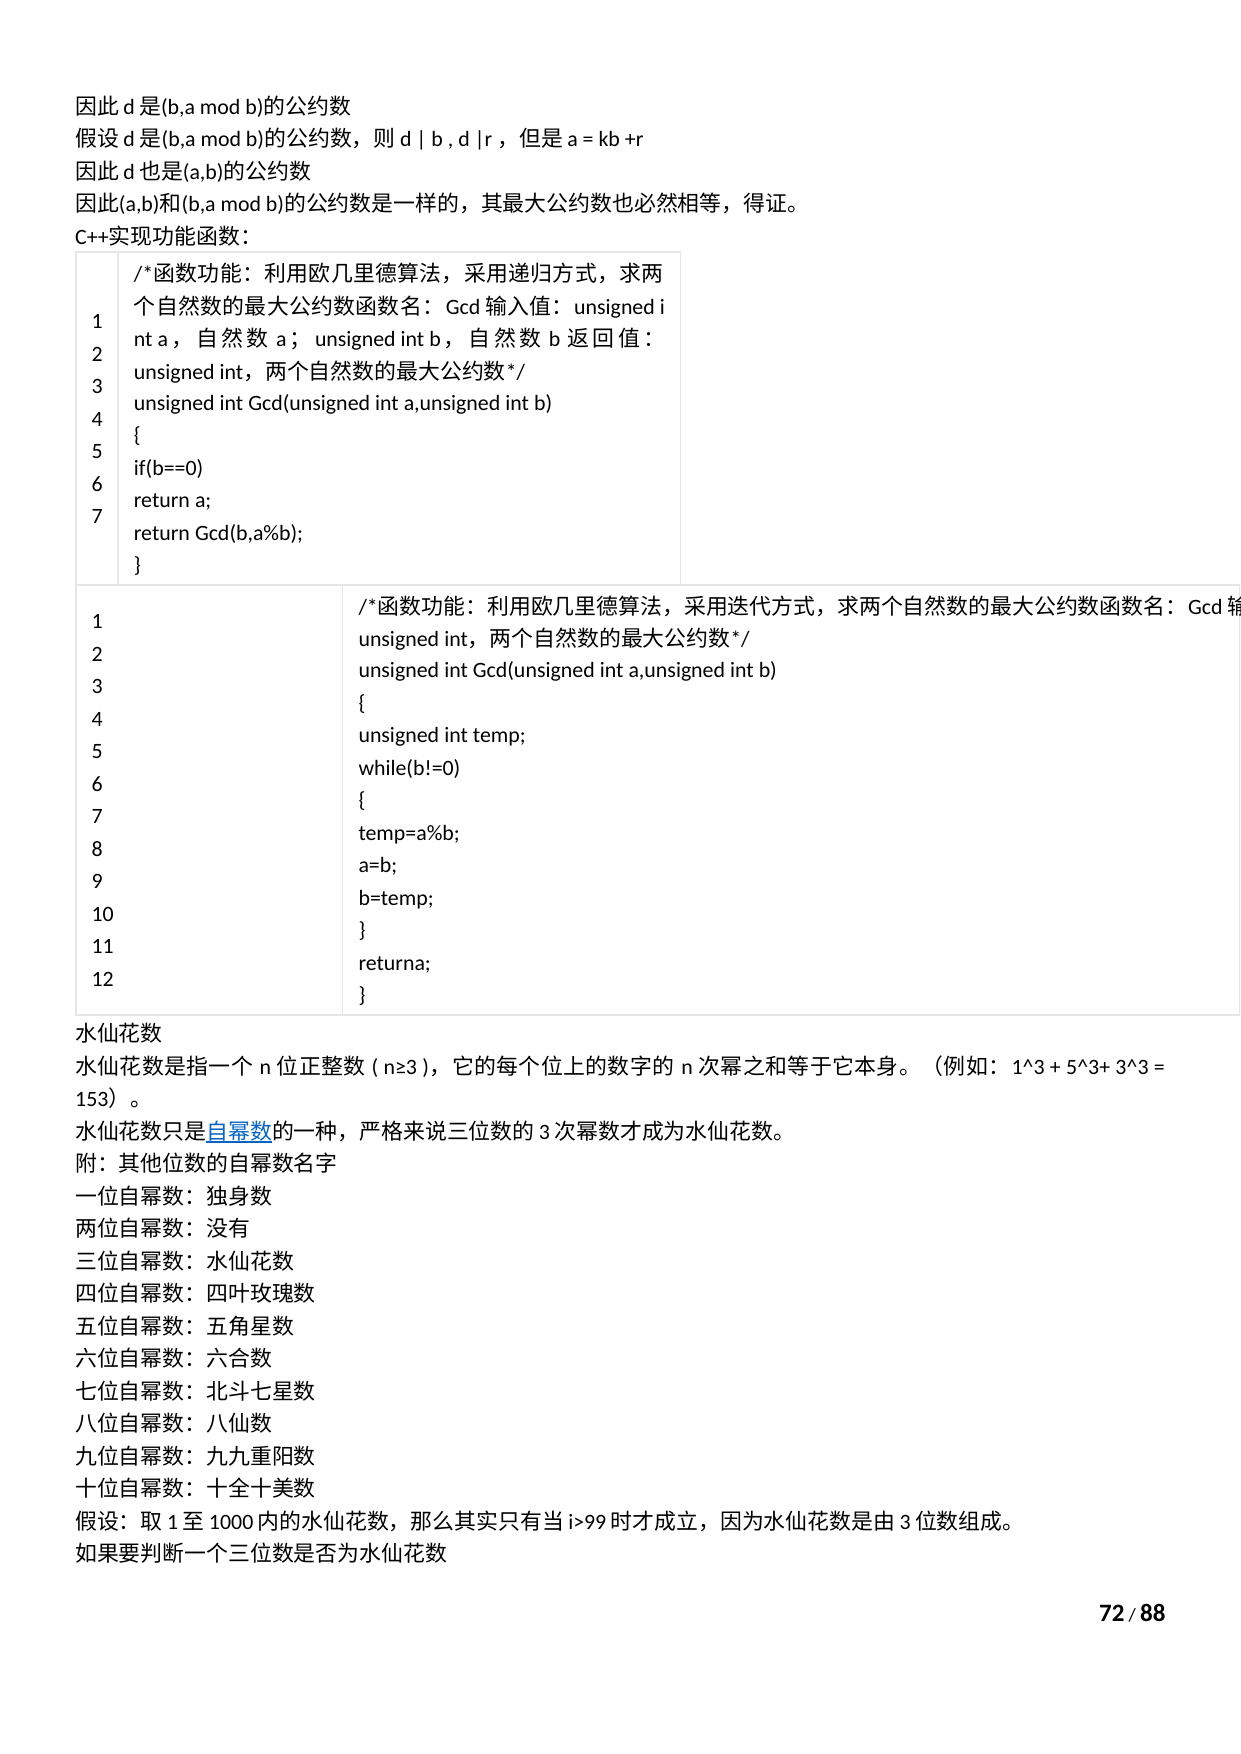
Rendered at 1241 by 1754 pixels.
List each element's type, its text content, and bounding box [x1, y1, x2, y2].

text 假设d 是(b,a mod b)的公约数，则d | b , d |r ，但是a = kb +r [75, 121, 1165, 153]
text 假设：取1至1000内的水仙花数，那么其实只有当i>99时才成立，因为水仙花数是由3位数组成。 [75, 1503, 1165, 1536]
text 七位自幂数：北斗七星数 [75, 1373, 1165, 1406]
table_cell 1 2 3 4 5 6 7 8 9 10 11 12 [77, 586, 342, 1014]
text 十位自幂数：十全十美数 [75, 1471, 1165, 1503]
table_header /*函数功能：利用欧几里德算法，采用递归方式，求两个自然数的最大公约数函数名：Gcd输入值：unsigned int a，自然数a；unsigned int b，自然数b返回值：unsigned int，两个自然数的最大公约数*/ unsigned int Gcd(unsigned int a,unsigned int b) { if(b==0) return a; return Gcd(b,a%b); } [119, 253, 680, 584]
text C++实现功能函数： [75, 218, 1165, 251]
text 水仙花数只是自幂数的一种，严格来说三位数的3次幂数才成为水仙花数。 [75, 1113, 1165, 1146]
table_header 1 2 3 4 5 6 7 [77, 253, 117, 584]
text 附：其他位数的自幂数名字 [75, 1146, 1165, 1178]
text 水仙花数 [75, 1016, 1165, 1048]
text 四位自幂数：四叶玫瑰数 [75, 1276, 1165, 1308]
text 九位自幂数：九九重阳数 [75, 1438, 1165, 1471]
text 如果要判断一个三位数是否为水仙花数 [75, 1536, 1165, 1568]
text 因此d是(b,a mod b)的公约数 [75, 88, 1165, 121]
text 八位自幂数：八仙数 [75, 1406, 1165, 1438]
text 三位自幂数：水仙花数 [75, 1243, 1165, 1276]
text 五位自幂数：五角星数 [75, 1308, 1165, 1341]
text 因此(a,b)和(b,a mod b)的公约数是一样的，其最大公约数也必然相等，得证。 [75, 186, 1165, 218]
text 两位自幂数：没有 [75, 1211, 1165, 1243]
text 一位自幂数：独身数 [75, 1178, 1165, 1211]
table_cell /*函数功能：利用欧几里德算法，采用迭代方式，求两个自然数的最大公约数函数名：Gcd输入值：unsigned int a，自然数a；unsigned int b，自然数b返回值：unsigned int，两个自然数的最大公约数*/ unsigned int Gcd(unsigned int a,unsigned int b) { unsigned int temp; while(b!=0) { temp=a%b; a=b; b=temp; } returna; } [343, 586, 1239, 1014]
text 六位自幂数：六合数 [75, 1341, 1165, 1373]
text 水仙花数是指一个 n 位正整数 ( n≥3 )，它的每个位上的数字的 n 次幂之和等于它本身。（例如：1^3 + 5^3+ 3^3 = 153）。 [75, 1048, 1165, 1113]
text 因此d也是(a,b)的公约数 [75, 153, 1165, 186]
